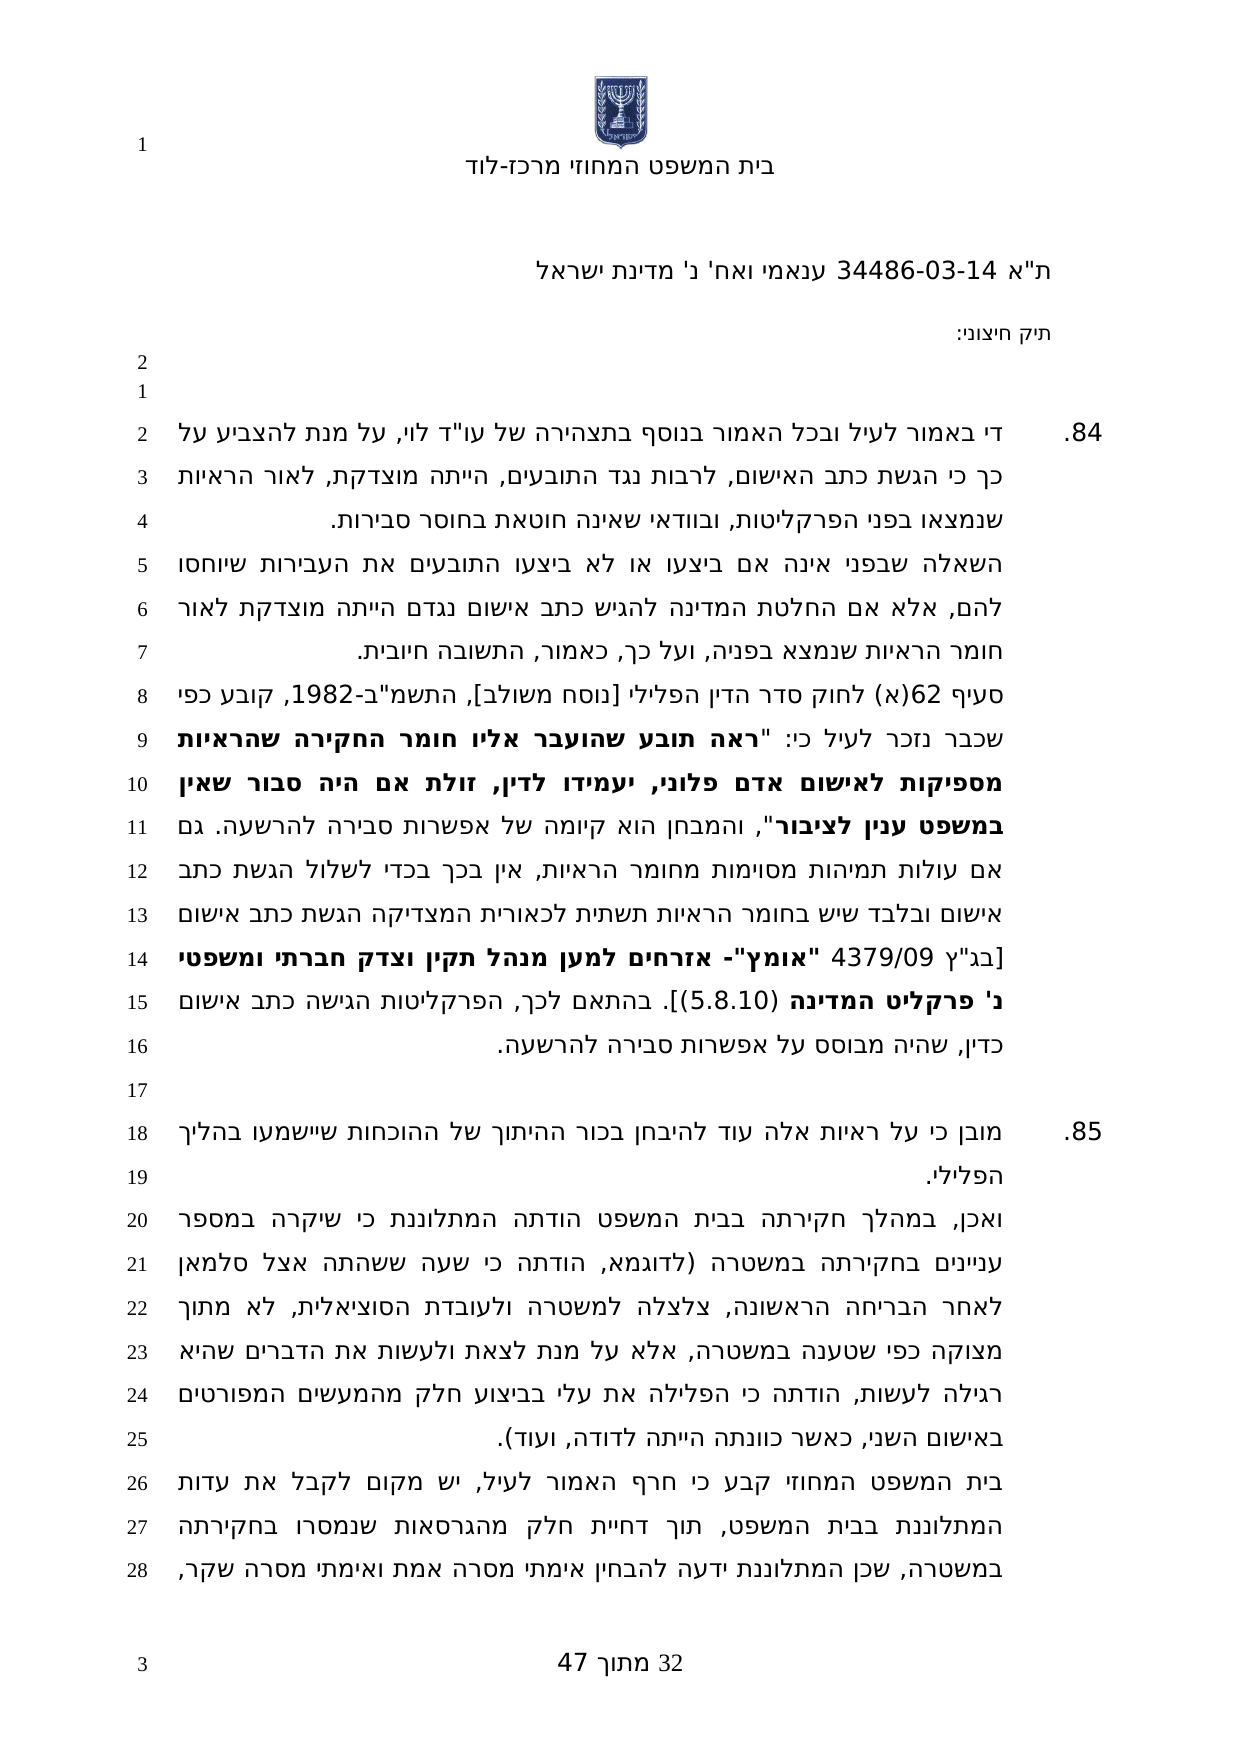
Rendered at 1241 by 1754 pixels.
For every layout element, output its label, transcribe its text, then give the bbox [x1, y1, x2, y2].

picture [589, 75, 651, 152]
text סעיף 62(א) לחוק סדר הדין הפלילי [נוסח משולב], התשמ"ב-1982, קובע כפי שכבר נזכר לעיל כי: "ראה תובע שהועבר אליו חומר החקירה שהראיות מספיקות לאישום אדם פלוני, יעמידו לדין, זולת אם היה סבור שאין במשפט ענין לציבור", והמבחן הוא קיומה של אפשרות סבירה להרשעה. גם אם עולות תמיהות מסוימות מחומר הראיות, אין בכך בכדי לשלול הגשת כתב אישום ובלבד שיש בחומר הראיות תשתית לכאורית המצדיקה הגשת כתב אישום [בג"ץ 4379/09 "אומץ"- אזרחים למען מנהל תקין וצדק חברתי ומשפטי נ' פרקליט המדינה (5.8.10)]. בהתאם לכך, הפרקליטות הגישה כתב אישום כדין, שהיה מבוסס על אפשרות סבירה להרשעה. [177, 680, 1004, 1059]
text ואכן, במהלך חקירתה בבית המשפט הודתה המתלוננת כי שיקרה במספר עניינים בחקירתה במשטרה (לדוגמא, הודתה כי שעה ששהתה אצל סלמאן לאחר הבריחה הראשונה, צלצלה למשטרה ולעובדת הסוציאלית, לא מתוך מצוקה כפי שטענה במשטרה, אלא על מנת לצאת ולעשות את הדברים שהיא רגילה לעשות, הודתה כי הפלילה את עלי בביצוע חלק מהמעשים המפורטים באישום השני, כאשר כוונתה הייתה לדודה, ועוד). [177, 1205, 1004, 1453]
text השאלה שבפני אינה אם ביצעו או לא ביצעו התובעים את העבירות שיוחסו להם, אלא אם החלטת המדינה להגיש כתב אישום נגדם הייתה מוצדקת לאור חומר הראיות שנמצא בפניה, ועל כך, כאמור, התשובה חיובית. [177, 549, 1004, 666]
list די באמור לעיל ובכל האמור בנוסף בתצהירה של עו"ד לוי, על מנת להצביע על כך כי הגשת כתב האישום, לרבות נגד התובעים, הייתה מוצדקת, לאור הראיות שנמצאו בפני הפרקליטות, ובוודאי שאינה חוטאת בחוסר סבירות. [177, 418, 1063, 534]
list מובן כי על ראיות אלה עוד להיבחן בכור ההיתוך של ההוכחות שיישמעו בהליך הפלילי. [177, 1117, 1063, 1190]
